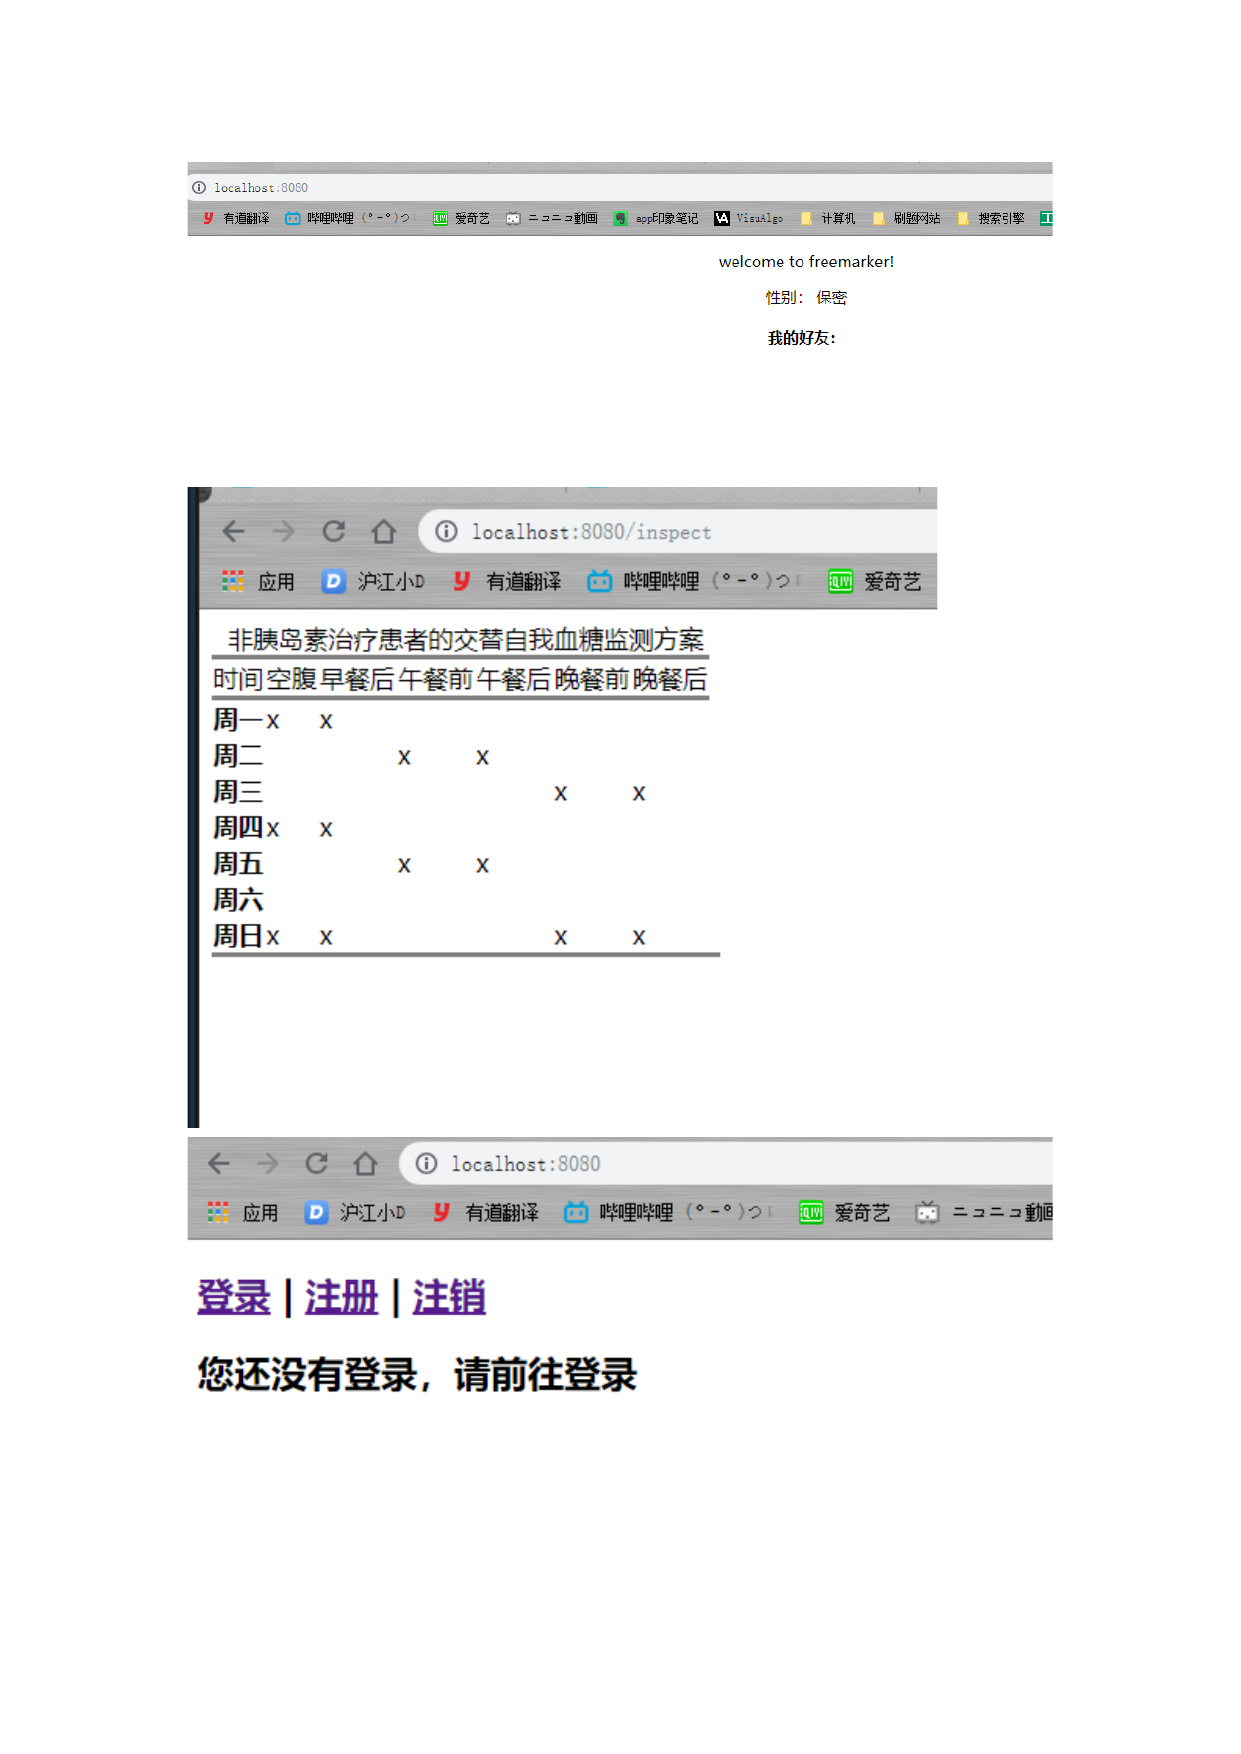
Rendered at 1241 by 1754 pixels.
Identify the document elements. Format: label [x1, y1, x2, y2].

picture [187, 162, 1053, 446]
picture [187, 1137, 1053, 1571]
picture [187, 487, 938, 1128]
